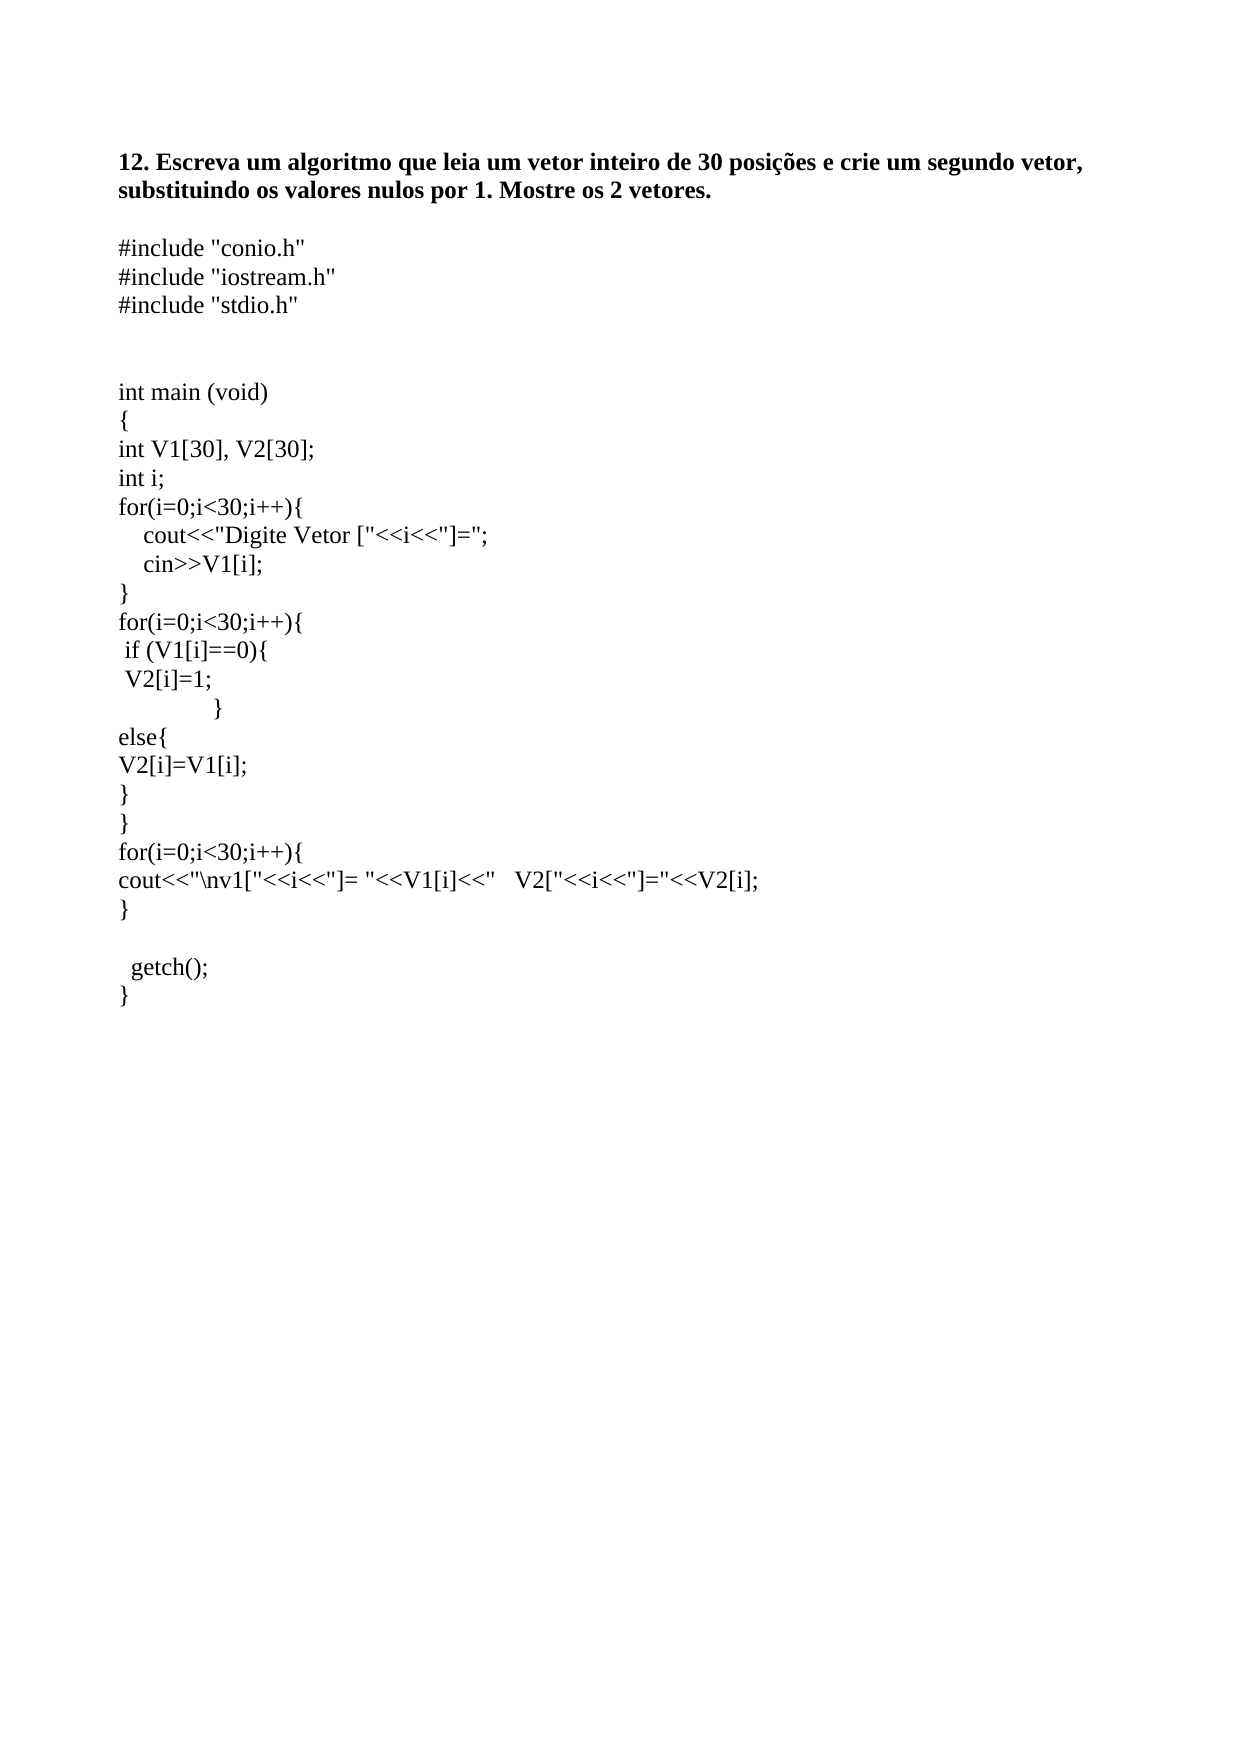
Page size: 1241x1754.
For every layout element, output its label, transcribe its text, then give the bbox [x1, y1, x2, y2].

text for(i=0;i<30;i++){ [118, 607, 1122, 636]
text } [118, 779, 1122, 808]
text for(i=0;i<30;i++){ [118, 837, 1122, 866]
text } [118, 578, 1122, 607]
text int i; [118, 463, 1122, 492]
text substituindo os valores nulos por 1. Mostre os 2 vetores. [118, 176, 1122, 204]
text } [118, 693, 1122, 722]
text cout<<"Digite Vetor ["<<i<<"]="; [118, 521, 1122, 549]
text cin>>V1[i]; [118, 549, 1122, 578]
text cout<<"\nv1["<<i<<"]= "<<V1[i]<<" V2["<<i<<"]="<<V2[i]; [118, 866, 1122, 894]
text int main (void) [118, 377, 1122, 406]
text { [118, 406, 1122, 434]
text V2[i]=V1[i]; [118, 751, 1122, 779]
text } [118, 808, 1122, 837]
text #include "conio.h" [118, 233, 1122, 262]
text #include "stdio.h" [118, 291, 1122, 319]
text V2[i]=1; [118, 664, 1122, 693]
text } [118, 981, 1122, 1009]
text #include "iostream.h" [118, 262, 1122, 291]
text 12. Escreva um algoritmo que leia um vetor inteiro de 30 posições e crie um segundo vetor, [118, 147, 1122, 176]
text getch(); [118, 952, 1122, 981]
text if (V1[i]==0){ [118, 636, 1122, 664]
text else{ [118, 722, 1122, 751]
text for(i=0;i<30;i++){ [118, 492, 1122, 521]
text int V1[30], V2[30]; [118, 434, 1122, 463]
text } [118, 894, 1122, 923]
